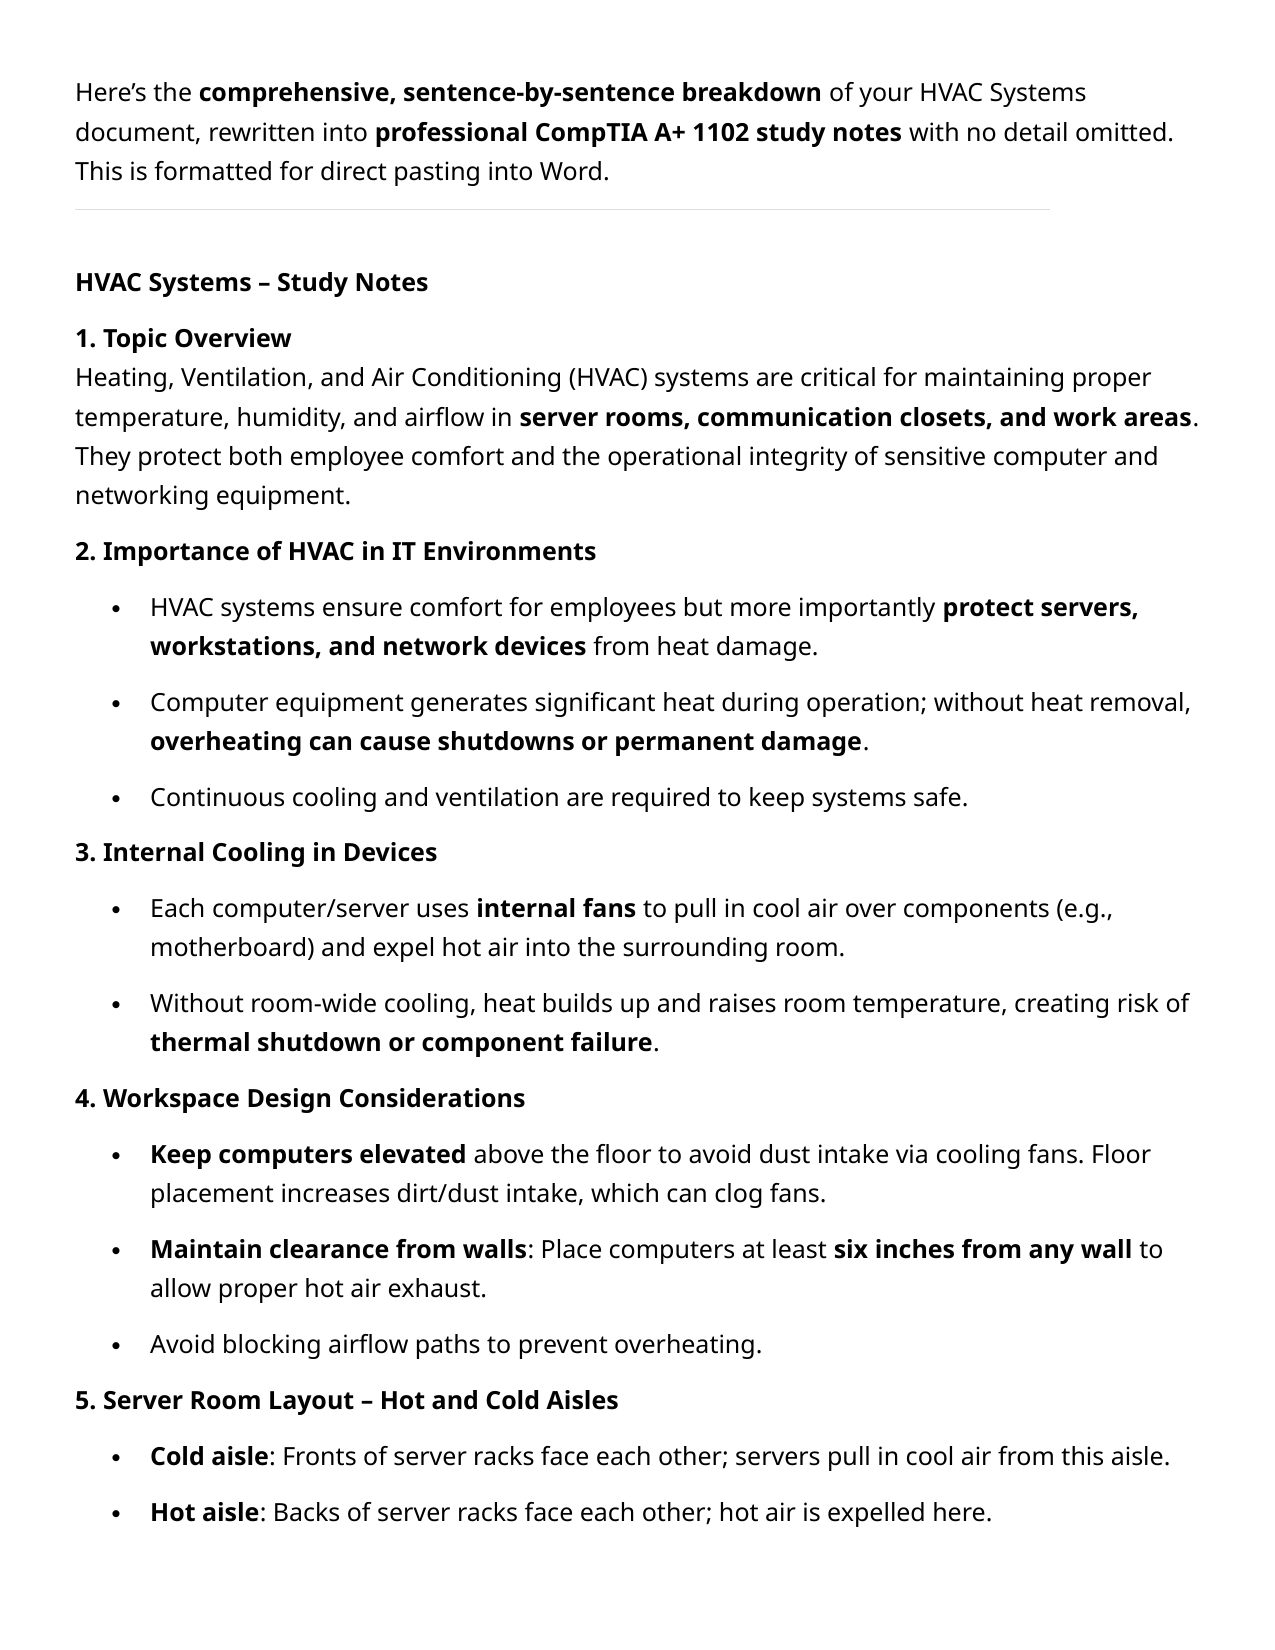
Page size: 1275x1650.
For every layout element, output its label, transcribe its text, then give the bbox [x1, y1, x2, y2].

list Each computer/server uses internal fans to pull in cool air over components (e.g., motherboard) and expel hot air into the surrounding room. [112, 891, 1200, 964]
list Computer equipment generates significant heat during operation; without heat removal, overheating can cause shutdowns or permanent damage. [112, 684, 1200, 757]
list HVAC systems ensure comfort for employees but more importantly protect servers, workstations, and network devices from heat damage. [112, 589, 1200, 662]
text 1. Topic Overview Heating, Ventilation, and Air Conditioning (HVAC) systems are critical for maintaining proper temperature, humidity, and airflow in server rooms, communication closets, and work areas. They protect both employee comfort and the operational integrity of sensitive computer and networking equipment. [75, 321, 1200, 512]
list Avoid blocking airflow paths to prevent overheating. [112, 1327, 1200, 1361]
list Cold aisle: Fronts of server racks face each other; servers pull in cool air from this aisle. [112, 1438, 1200, 1472]
list Continuous cooling and ventilation are required to keep systems safe. [112, 779, 1200, 813]
text 4. Workspace Design Considerations [75, 1081, 1200, 1115]
list Maintain clearance from walls: Place computers at least six inches from any wall to allow proper hot air exhaust. [112, 1232, 1200, 1305]
text 2. Importance of HVAC in IT Environments [75, 533, 1200, 567]
list Without room-wide cooling, heat builds up and raises room temperature, creating risk of thermal shutdown or component failure. [112, 986, 1200, 1059]
list Hot aisle: Backs of server racks face each other; hot air is expelled here. [112, 1494, 1200, 1528]
text HVAC Systems – Study Notes [75, 265, 1200, 299]
text 5. Server Room Layout – Hot and Cold Aisles [75, 1382, 1200, 1417]
text 3. Internal Cooling in Devices [75, 835, 1200, 869]
text Here’s the comprehensive, sentence-by-sentence breakdown of your HVAC Systems document, rewritten into professional CompTIA A+ 1102 study notes with no detail omitted. This is formatted for direct pasting into Word. [75, 75, 1200, 187]
list Keep computers elevated above the floor to avoid dust intake via cooling fans. Floor placement increases dirt/dust intake, which can clog fans. [112, 1137, 1200, 1210]
